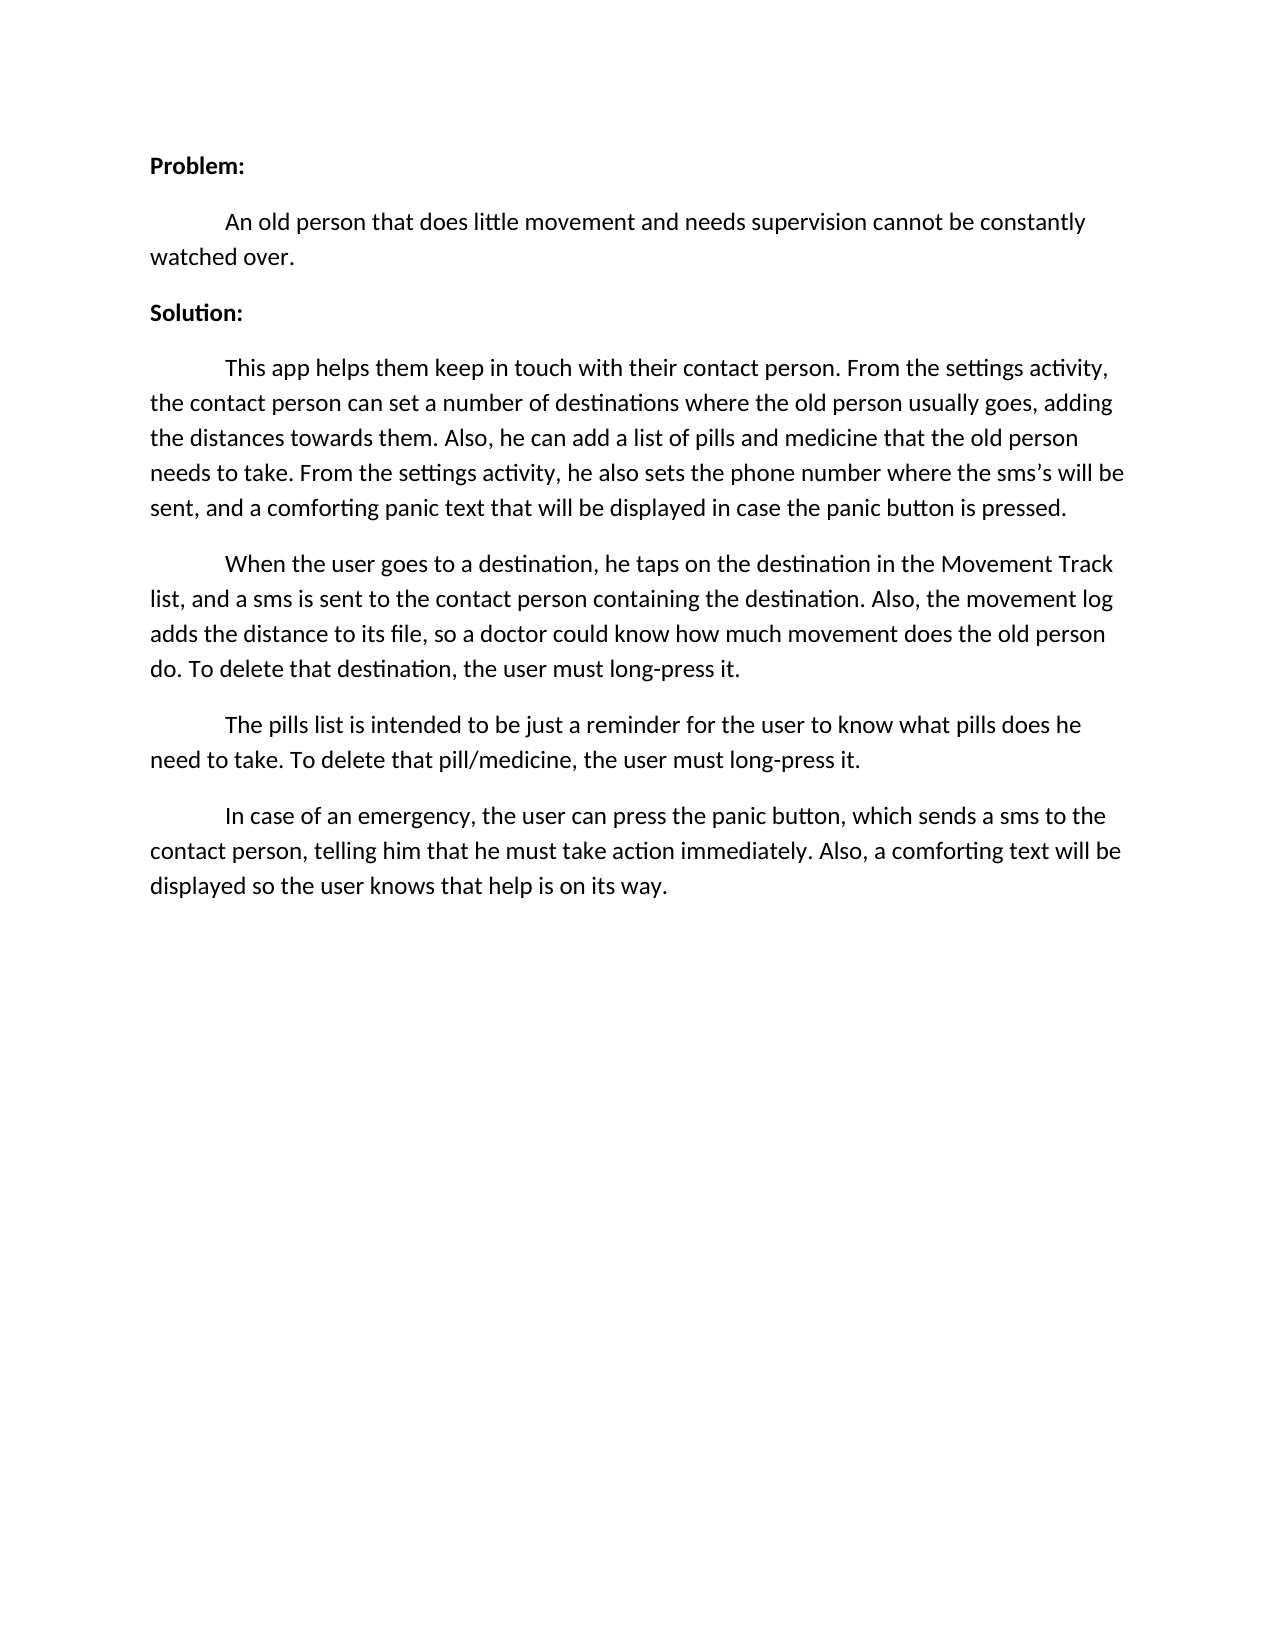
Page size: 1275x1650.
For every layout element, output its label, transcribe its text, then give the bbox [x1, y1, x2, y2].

text Solution: [150, 297, 1125, 327]
text The pills list is intended to be just a reminder for the user to know what pills does he need to take. To delete that pill/medicine, the user must long-press it. [150, 709, 1125, 775]
text In case of an emergency, the user can press the panic button, which sends a sms to the contact person, telling him that he must take action immediately. Also, a comforting text will be displayed so the user knows that help is on its way. [150, 800, 1125, 901]
text When the user goes to a destination, he taps on the destination in the Movement Track list, and a sms is sent to the contact person containing the destination. Also, the movement log adds the distance to its file, so a doctor could know how much movement does the old person do. To delete that destination, the user must long-press it. [150, 548, 1125, 684]
text This app helps them keep in touch with their contact person. From the settings activity, the contact person can set a number of destinations where the old person usually goes, adding the distances towards them. Also, he can add a list of pills and medicine that the old person needs to take. From the settings activity, he also sets the phone number where the sms’s will be sent, and a comforting panic text that will be displayed in case the panic button is pressed. [150, 352, 1125, 523]
text An old person that does little movement and needs supervision cannot be constantly watched over. [150, 206, 1125, 271]
text Problem: [150, 150, 1125, 181]
